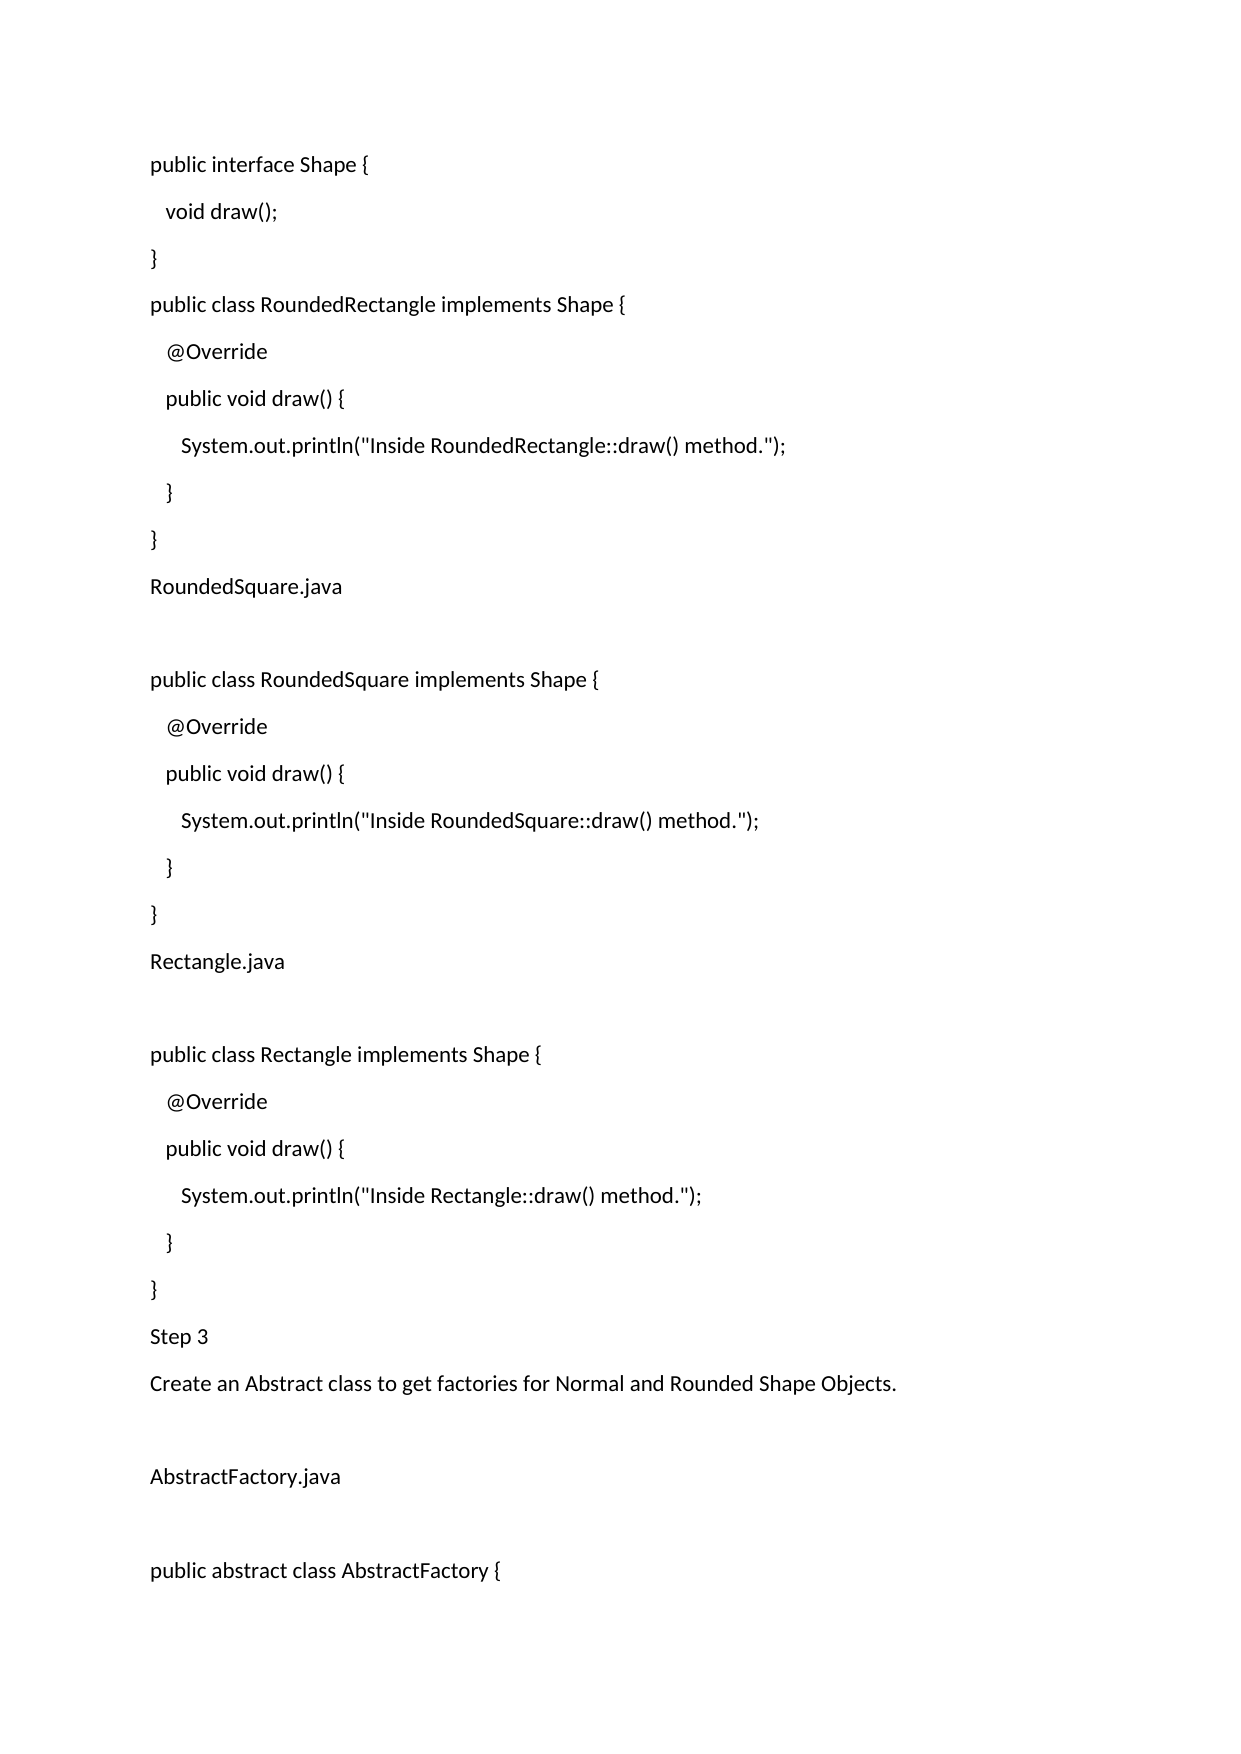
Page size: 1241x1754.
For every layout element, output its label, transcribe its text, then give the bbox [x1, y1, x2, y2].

text } [150, 900, 1090, 928]
text } [150, 525, 1090, 553]
text Step 3 [150, 1322, 1090, 1350]
text public abstract class AbstractFactory { [150, 1556, 1090, 1584]
text public class RoundedSquare implements Shape { [150, 666, 1090, 694]
text public interface Shape { [150, 150, 1090, 178]
text @Override [150, 712, 1090, 741]
text public void draw() { [150, 384, 1090, 412]
text Create an Abstract class to get factories for Normal and Rounded Shape Objects. [150, 1369, 1090, 1397]
text RoundedSquare.java [150, 572, 1090, 600]
text void draw(); [150, 197, 1090, 225]
text Rectangle.java [150, 947, 1090, 975]
text @Override [150, 1087, 1090, 1116]
text AbstractFactory.java [150, 1462, 1090, 1491]
text System.out.println("Inside RoundedRectangle::draw() method."); [150, 431, 1090, 459]
text } [150, 244, 1090, 272]
text } [150, 1228, 1090, 1256]
text } [150, 1275, 1090, 1303]
text public void draw() { [150, 1134, 1090, 1162]
text public class Rectangle implements Shape { [150, 1041, 1090, 1069]
text } [150, 853, 1090, 881]
text System.out.println("Inside Rectangle::draw() method."); [150, 1181, 1090, 1209]
text public class RoundedRectangle implements Shape { [150, 291, 1090, 319]
text System.out.println("Inside RoundedSquare::draw() method."); [150, 806, 1090, 834]
text @Override [150, 337, 1090, 366]
text } [150, 478, 1090, 506]
text public void draw() { [150, 759, 1090, 787]
